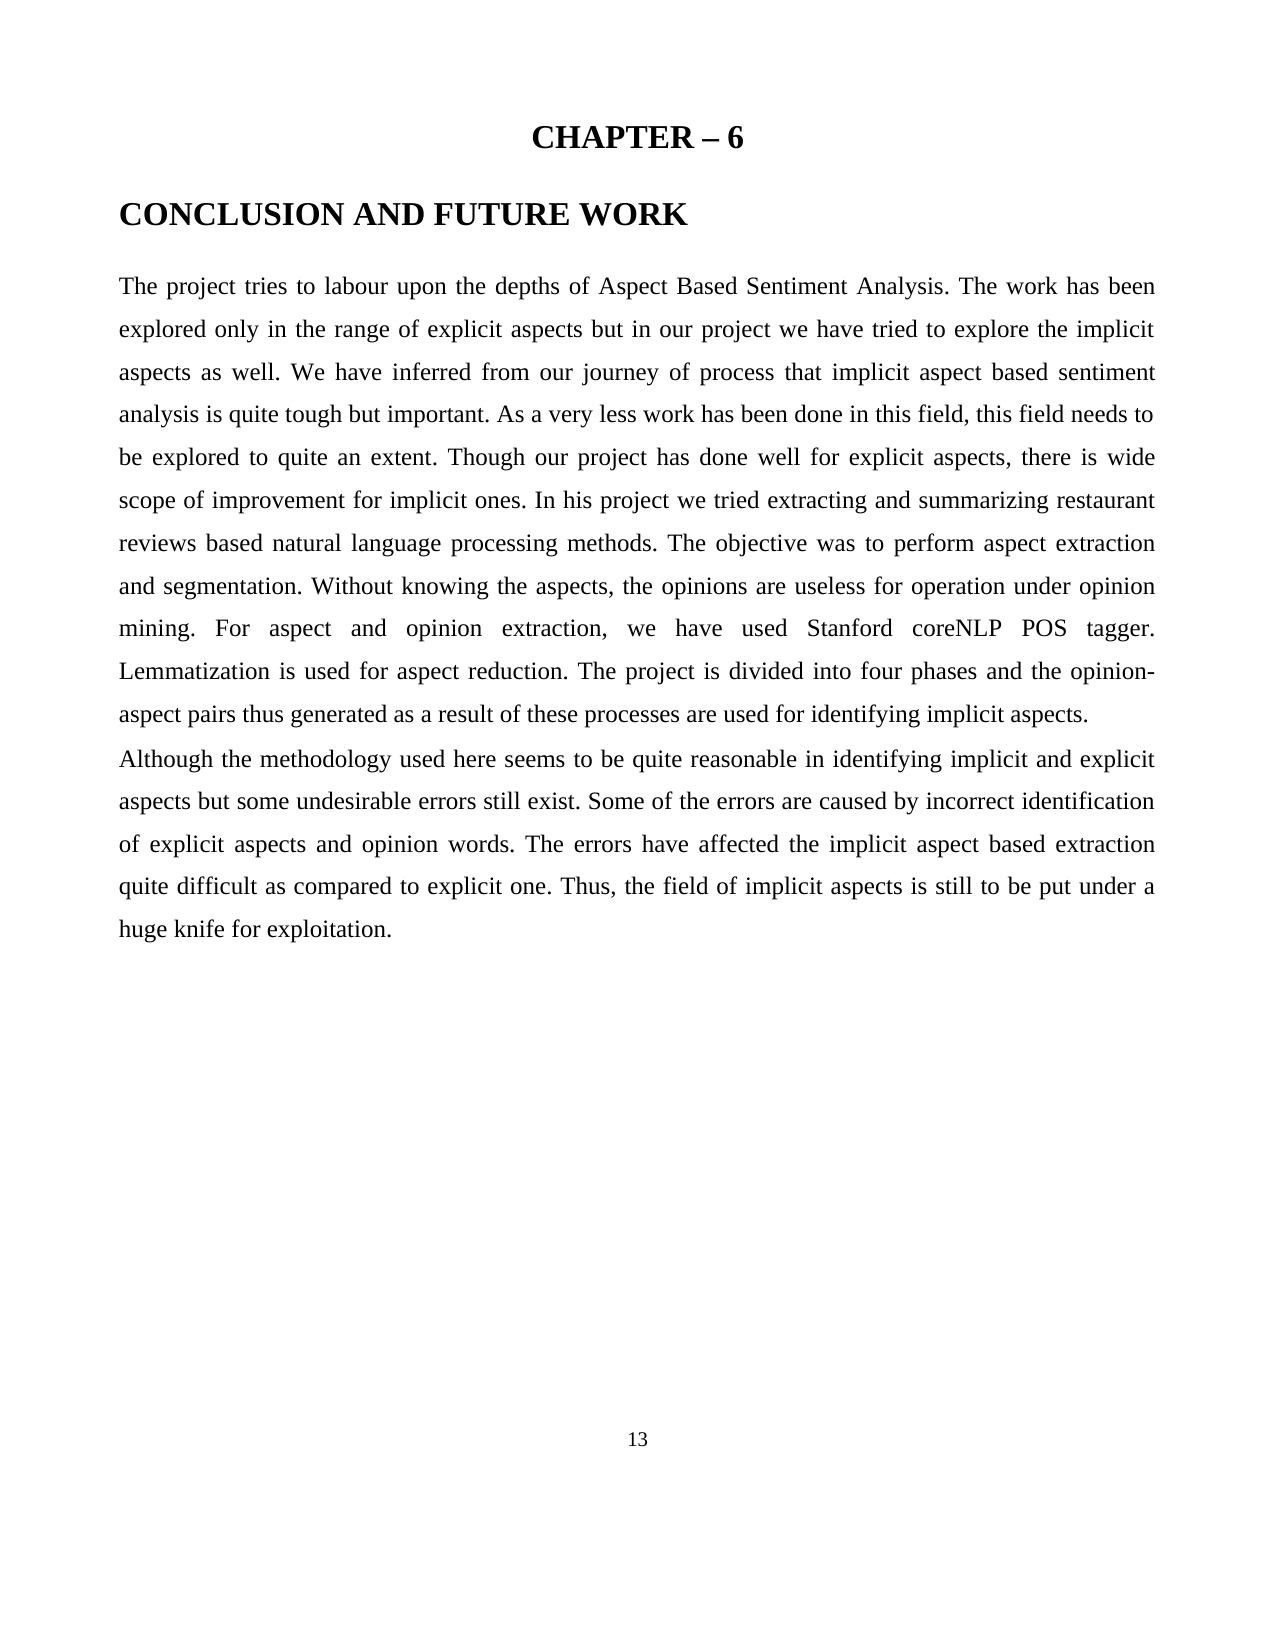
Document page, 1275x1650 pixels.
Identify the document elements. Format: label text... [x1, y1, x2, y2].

text CHAPTER – 6 [119, 118, 1156, 156]
text Although the methodology used here seems to be quite reasonable in identifying implicit and explicit aspects but some undesirable errors still exist. Some of the errors are caused by incorrect identification of explicit aspects and opinion words. The errors have affected the implicit aspect based extraction quite difficult as compared to explicit one. Thus, the field of implicit aspects is still to be put under a huge knife for exploitation. [119, 744, 1156, 942]
text CONCLUSION AND FUTURE WORK [119, 194, 1156, 233]
text The project tries to labour upon the depths of Aspect Based Sentiment Analysis. The work has been explored only in the range of explicit aspects but in our project we have tried to explore the implicit aspects as well. We have inferred from our journey of process that implicit aspect based sentiment analysis is quite tough but important. As a very less work has been done in this field, this field needs to be explored to quite an extent. Though our project has done well for explicit aspects, there is wide scope of improvement for implicit ones. In his project we tried extracting and summarizing restaurant reviews based natural language processing methods. The objective was to perform aspect extraction and segmentation. Without knowing the aspects, the opinions are useless for operation under opinion mining. For aspect and opinion extraction, we have used Stanford coreNLP POS tagger. Lemmatization is used for aspect reduction. The project is divided into four phases and the opinion-aspect pairs thus generated as a result of these processes are used for identifying implicit aspects. [119, 271, 1156, 728]
text 13 [119, 1427, 1156, 1451]
